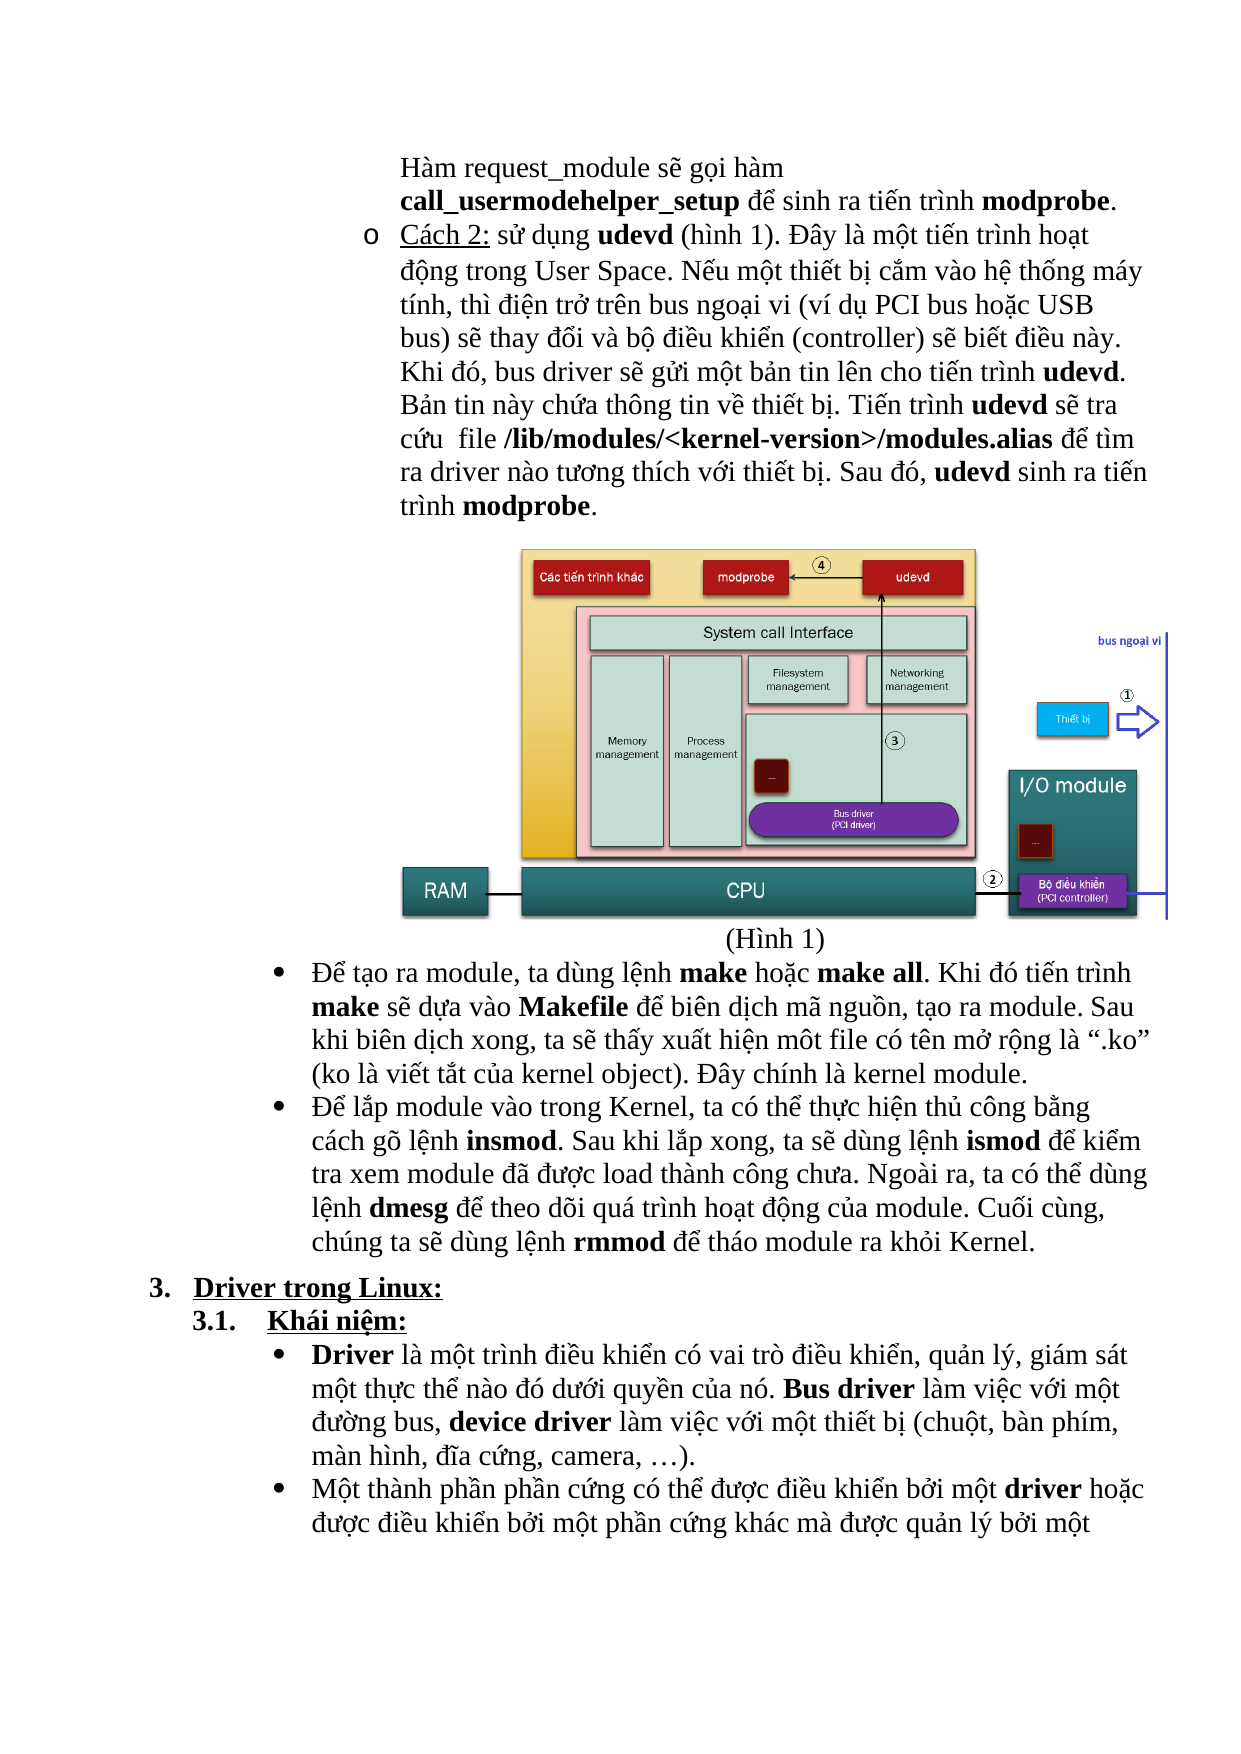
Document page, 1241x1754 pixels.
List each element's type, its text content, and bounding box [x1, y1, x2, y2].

list Driver trong Linux: [149, 1270, 1150, 1303]
list (Hình 1) [400, 922, 1150, 955]
list Khái niệm: [192, 1303, 1150, 1337]
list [274, 1471, 1150, 1539]
picture [400, 546, 1168, 922]
list Để tạo ra module, ta dùng lệnh make hoặc make all. Khi đó tiến trình make sẽ dựa vào Makefile để biên dịch mã nguồn, tạo ra module. Sau khi biên dịch xong, ta sẽ thấy xuất hiện môt file có tên mở rộng là “.ko” (ko là viết tắt của kernel object). Đây chính là kernel module. [274, 955, 1150, 1089]
list Driver là một trình điều khiển có vai trò điều khiển, quản lý, giám sát một thực thể nào đó dưới quyền của nó. Bus driver làm việc với một đường bus, device driver làm việc với một thiết bị (chuột, bàn phím, màn hình, đĩa cứng, camera, …). [274, 1337, 1150, 1471]
list Cách 2: sử dụng udevd (hình 1). Đây là một tiến trình hoạt động trong User Space. Nếu một thiết bị cắm vào hệ thống máy tính, thì điện trở trên bus ngoại vi (ví dụ PCI bus hoặc USB bus) sẽ thay đổi và bộ điều khiển (controller) sẽ biết điều này. Khi đó, bus driver sẽ gửi một bản tin lên cho tiến trình udevd. Bản tin này chứa thông tin về thiết bị. Tiến trình udevd sẽ tra cứu file /lib/modules/<kernel-version>/modules.alias để tìm ra driver nào tương thích với thiết bị. Sau đó, udevd sinh ra tiến trình modprobe. [362, 217, 1150, 522]
list Để lắp module vào trong Kernel, ta có thể thực hiện thủ công bằng cách gõ lệnh insmod. Sau khi lắp xong, ta sẽ dùng lệnh ismod để kiểm tra xem module đã được load thành công chưa. Ngoài ra, ta có thể dùng lệnh dmesg để theo dõi quá trình hoạt động của module. Cuối cùng, chúng ta sẽ dùng lệnh rmmod để tháo module ra khỏi Kernel. [274, 1089, 1150, 1257]
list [362, 150, 1150, 217]
